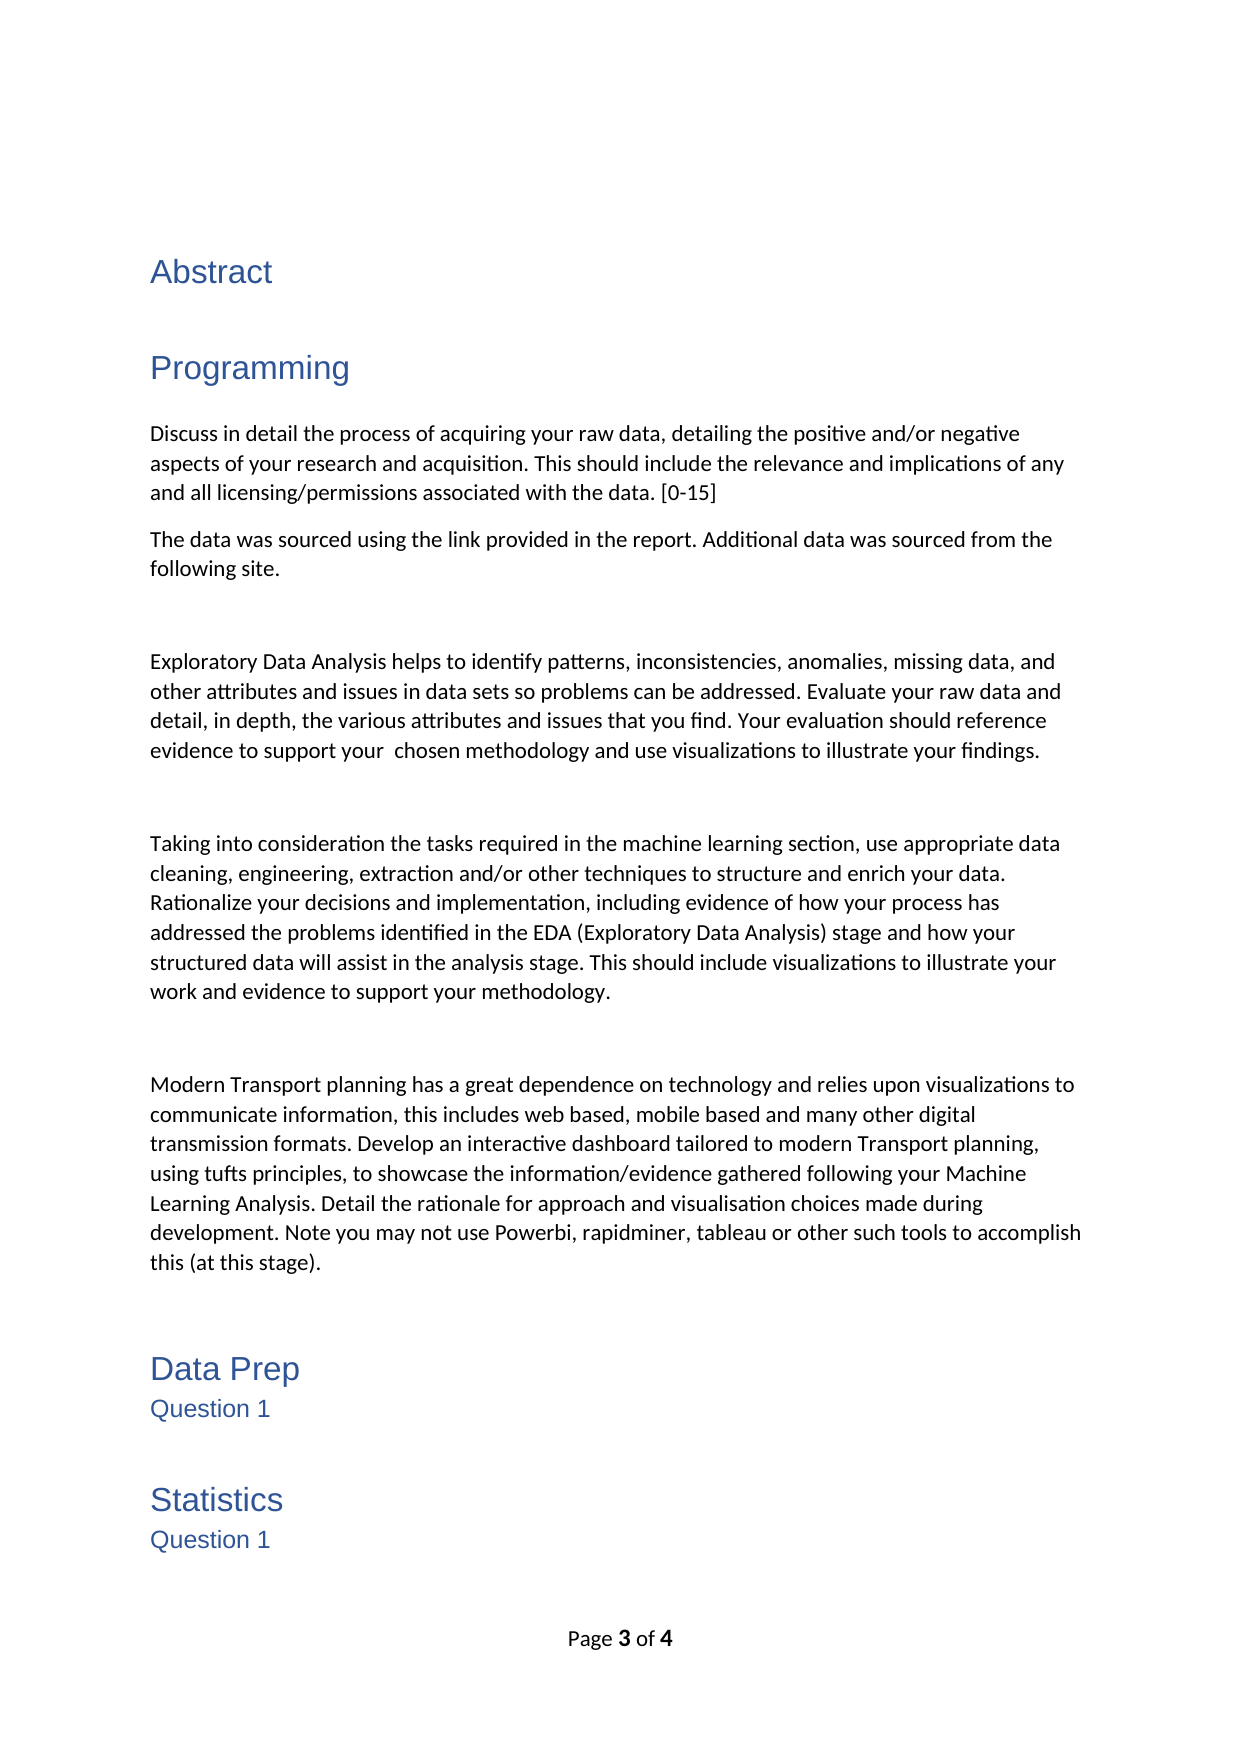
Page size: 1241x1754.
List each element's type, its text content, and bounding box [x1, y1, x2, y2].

text Discuss in detail the process of acquiring your raw data, detailing the positive and/or negative aspects of your research and acquisition. This should include the relevance and implications of any and all licensing/permissions associated with the data. [0-15] [150, 419, 1090, 506]
text Modern Transport planning has a great dependence on technology and relies upon visualizations to communicate information, this includes web based, mobile based and many other digital transmission formats. Develop an interactive dashboard tailored to modern Transport planning, using tufts principles, to showcase the information/evidence gathered following your Machine Learning Analysis. Detail the rationale for approach and visualisation choices made during development. Note you may not use Powerbi, rapidminer, tableau or other such tools to accomplish this (at this stage). [150, 1070, 1090, 1276]
subtitle Question 1 [150, 1394, 1090, 1423]
subtitle Data Prep [150, 1349, 1090, 1388]
subtitle Abstract [150, 252, 1090, 291]
text Exploratory Data Analysis helps to identify patterns, inconsistencies, anomalies, missing data, and other attributes and issues in data sets so problems can be addressed. Evaluate your raw data and detail, in depth, the various attributes and issues that you find. Your evaluation should reference evidence to support your chosen methodology and use visualizations to illustrate your findings. [150, 647, 1090, 764]
subtitle Question 1 [150, 1525, 1090, 1554]
text Taking into consideration the tasks required in the machine learning section, use appropriate data cleaning, engineering, extraction and/or other techniques to structure and enrich your data. Rationalize your decisions and implementation, including evidence of how your process has addressed the problems identified in the EDA (Exploratory Data Analysis) stage and how your structured data will assist in the analysis stage. This should include visualizations to illustrate your work and evidence to support your methodology. [150, 829, 1090, 1005]
subtitle Statistics [150, 1480, 1090, 1518]
subtitle Programming [150, 348, 1090, 386]
text The data was sourced using the link provided in the report. Additional data was sourced from the following site. [150, 525, 1090, 582]
